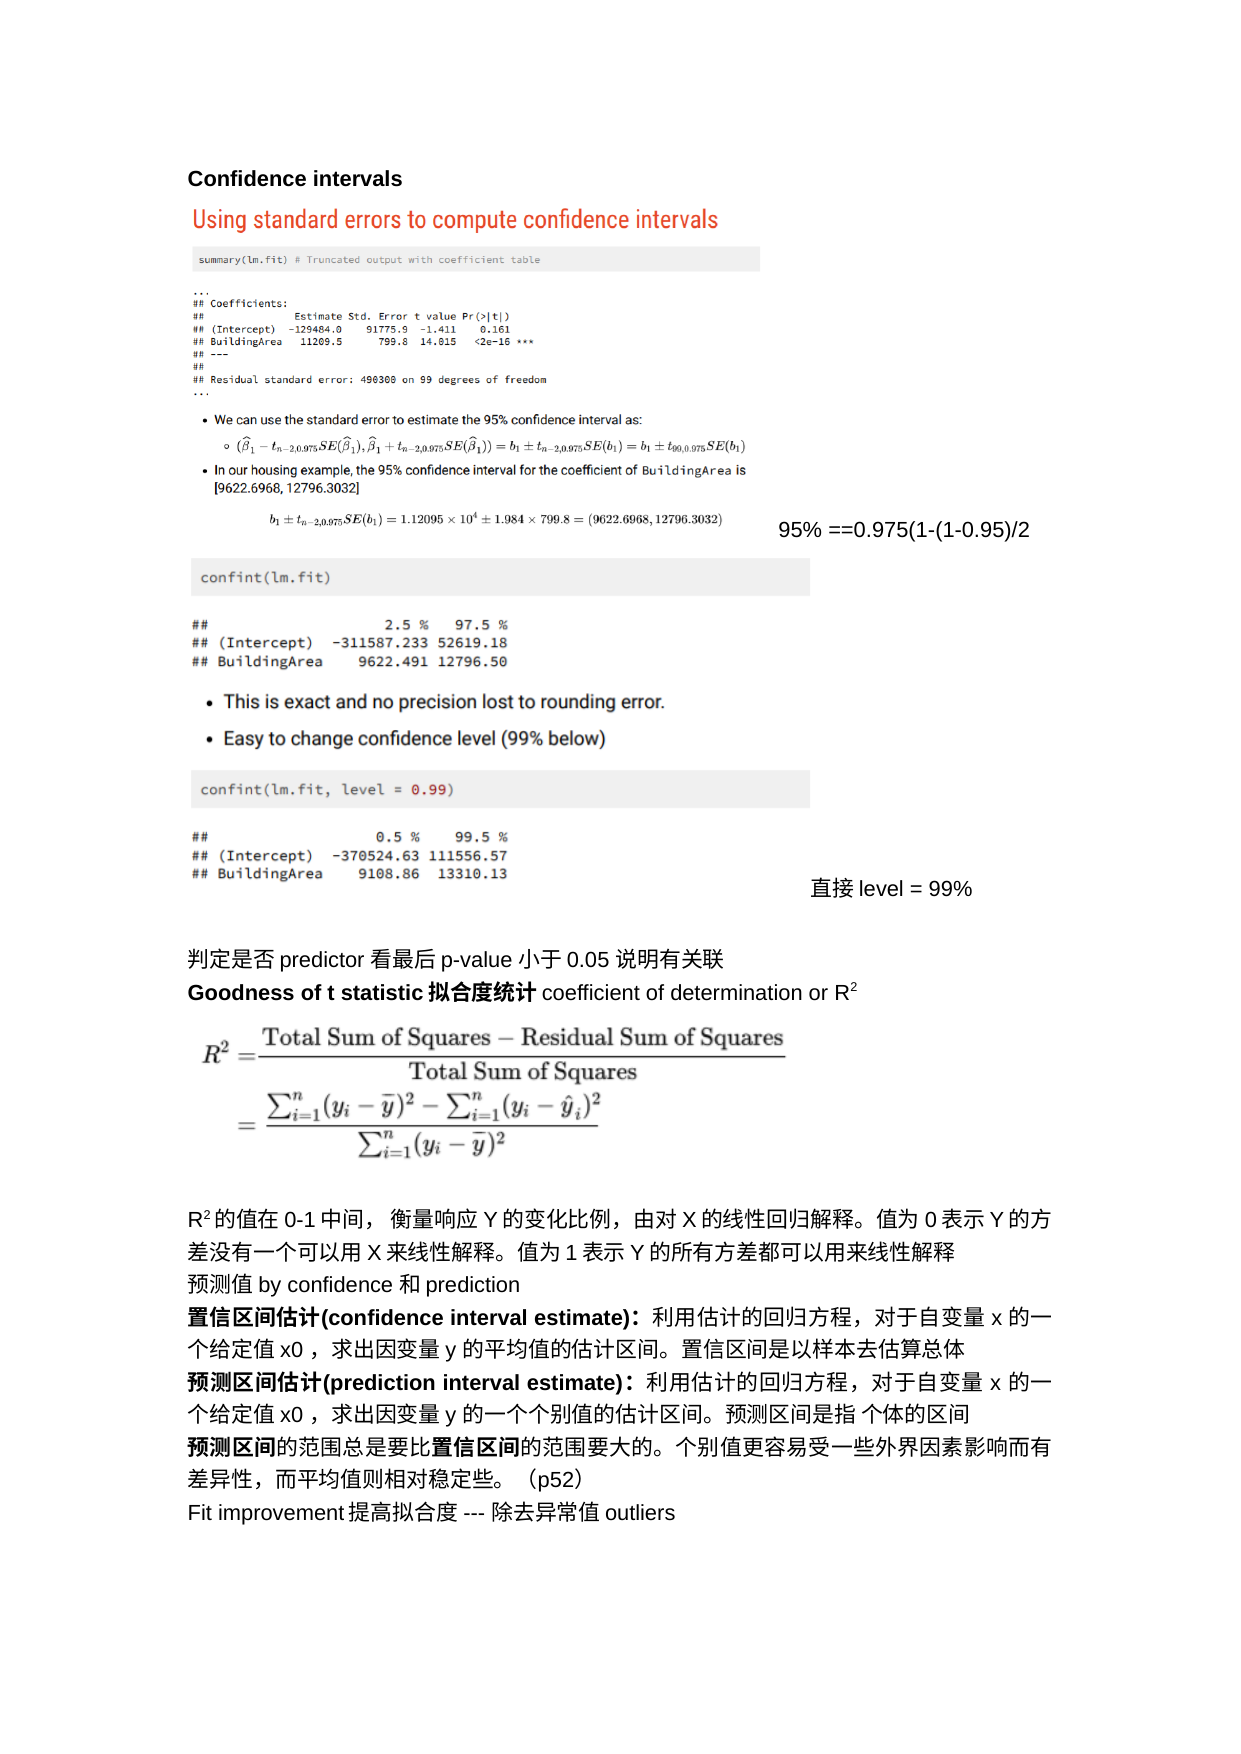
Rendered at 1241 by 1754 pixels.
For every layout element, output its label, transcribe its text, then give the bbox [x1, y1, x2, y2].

picture [187, 203, 761, 538]
text 预测值 by confidence 和prediction [187, 1267, 1053, 1299]
text 置信区间估计(confidence interval estimate)：利用估计的回归方程，对于自变量 x 的一个给定值 x0 ，求出因变量 y 的平均值的估计区间。置信区间是以样本去估算总体 [187, 1299, 1053, 1364]
text Fit improvement提高拟合度 --- 除去异常值outliers [187, 1494, 1053, 1527]
text R2 的值在0-1中间， 衡量响应Y的变化比例，由对X的线性回归解释。值为0表示Y的方差没有一个可以用X来线性解释。值为1表示Y的所有方差都可以用来线性解释 [187, 1202, 1053, 1267]
text Goodness of t statistic拟合度统计coefficient of determination or R2 [187, 974, 1053, 1007]
text 判定是否predictor 看最后p-value 小于0.05 说明有关联 [187, 942, 1053, 974]
text 预测区间估计(prediction interval estimate)：利用估计的回归方程，对于自变量 x 的一个给定值 x0 ，求出因变量 y 的一个个别值的估计区间。预测区间是指 个体的区间 [187, 1364, 1053, 1429]
text Confidence intervals [187, 162, 1053, 194]
text 预测区间的范围总是要比置信区间的范围要大的。个别值更容易受一些外界因素影响而有差异性，而平均值则相对稳定些。（p52） [187, 1429, 1053, 1494]
picture [187, 1007, 811, 1170]
picture [187, 558, 811, 897]
